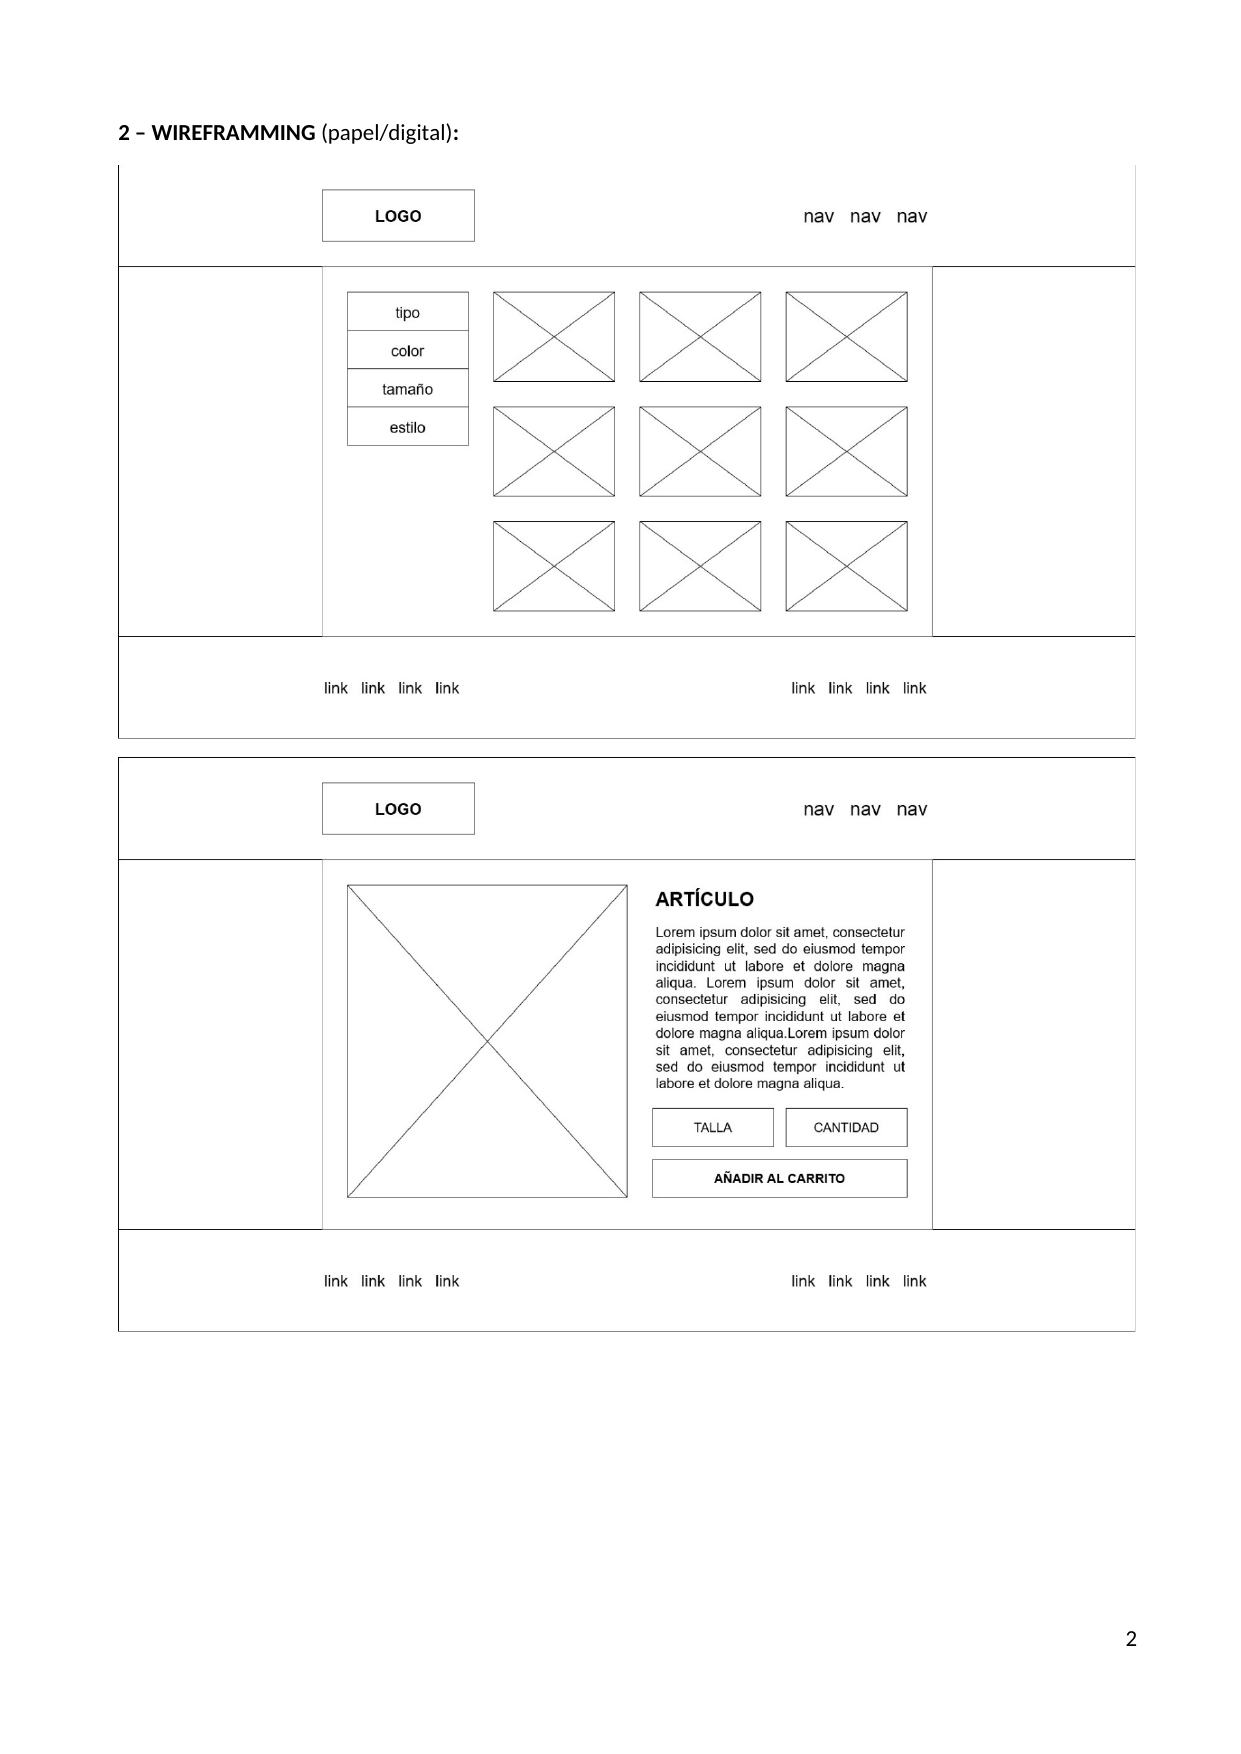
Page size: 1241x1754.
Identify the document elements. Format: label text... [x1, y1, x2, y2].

picture [118, 757, 1136, 1332]
picture [118, 165, 1136, 739]
text 2 – WIREFRAMMING (papel/digital): [118, 118, 1137, 146]
